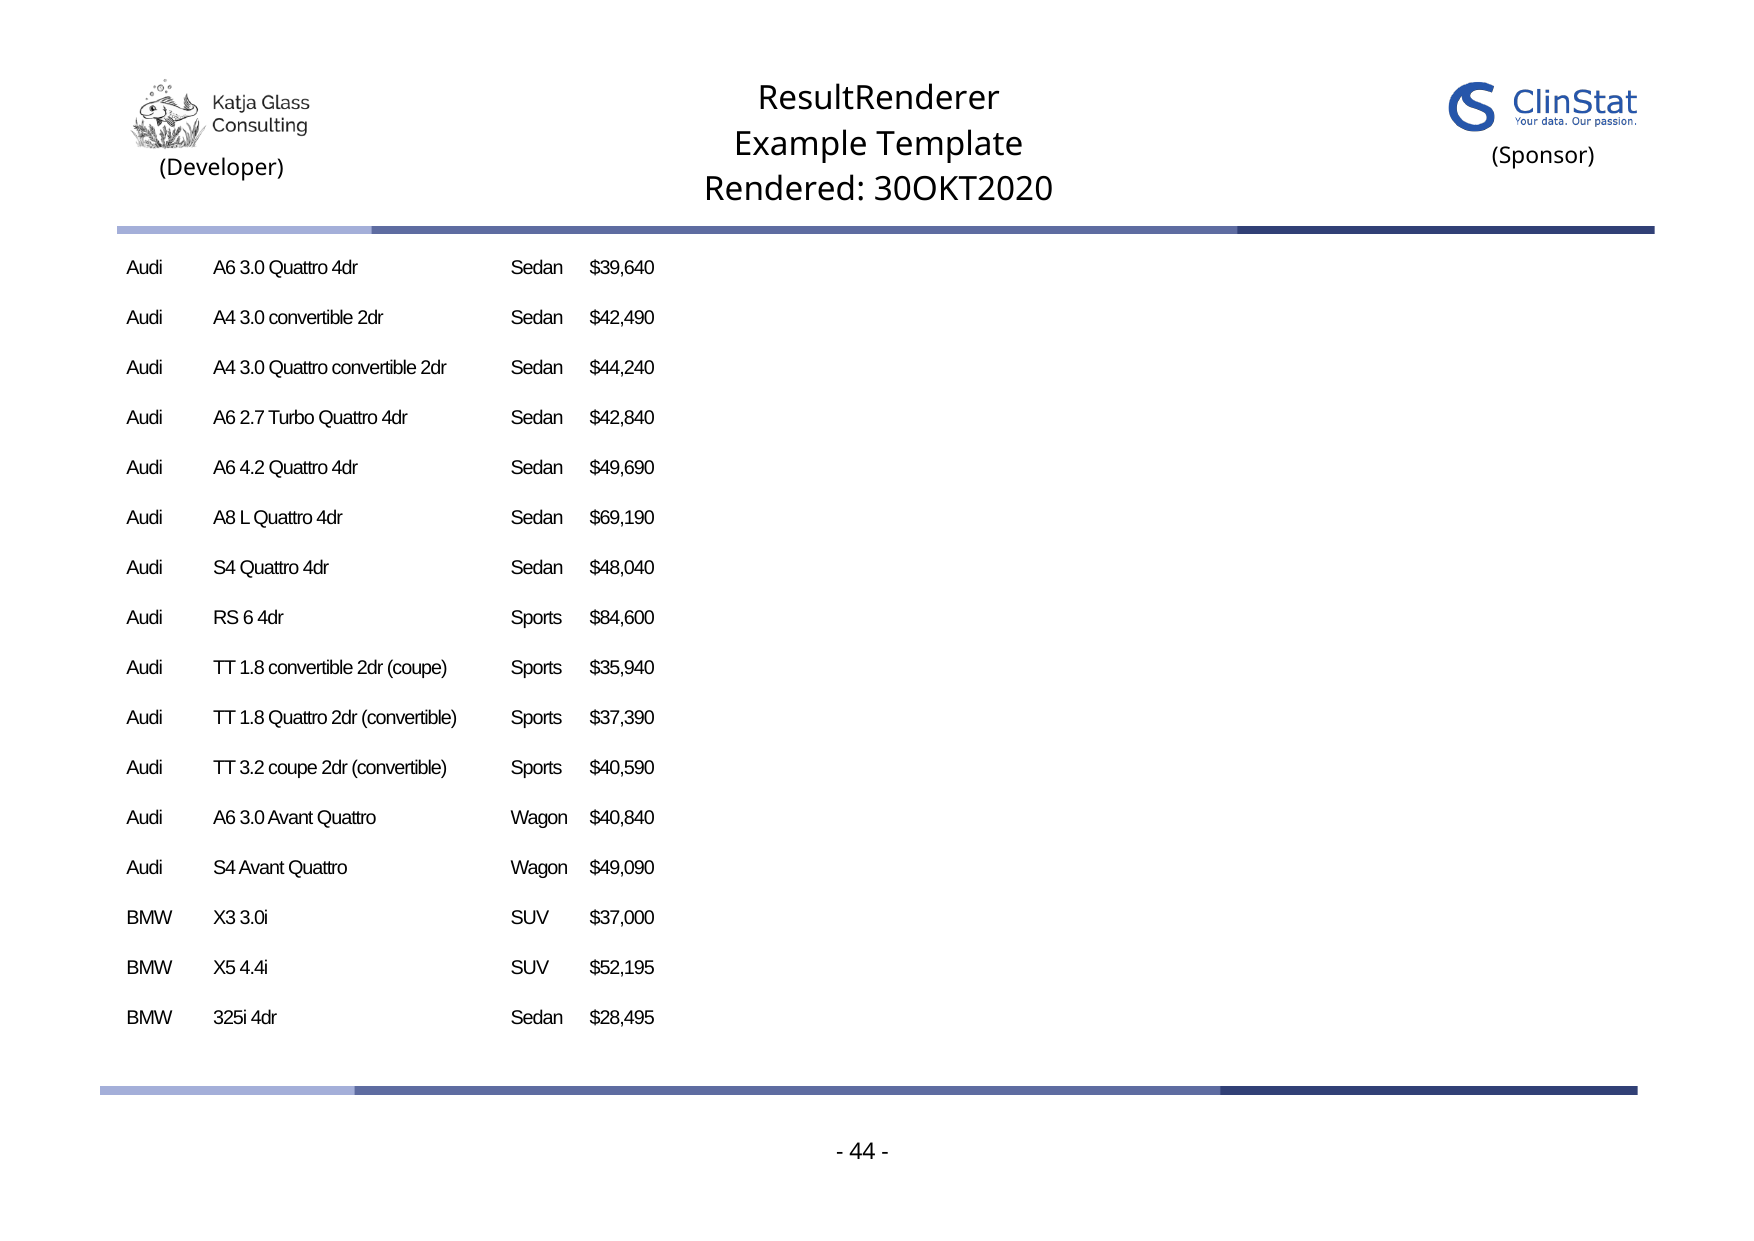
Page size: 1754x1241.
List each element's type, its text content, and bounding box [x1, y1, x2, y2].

table_cell BMW [119, 1006, 206, 1056]
table_cell TT 1.8 Quattro 2dr (convertible) [206, 706, 503, 756]
table_cell Sedan [504, 456, 582, 506]
table_cell Audi [119, 406, 206, 456]
table_cell Sports [504, 756, 582, 806]
table_cell $39,640 [582, 256, 670, 306]
table_cell Audi [119, 556, 206, 606]
table_cell Audi [119, 506, 206, 556]
table_cell SUV [504, 956, 582, 1006]
table_cell Audi [119, 306, 206, 356]
table_cell Sedan [504, 556, 582, 606]
table_cell Audi [119, 706, 206, 756]
table_cell Sedan [504, 356, 582, 406]
table_cell X3 3.0i [206, 906, 503, 956]
table_cell A4 3.0 Quattro convertible 2dr [206, 356, 503, 406]
table_cell 325i 4dr [206, 1006, 503, 1056]
table_cell Audi [119, 756, 206, 806]
table_cell Audi [119, 606, 206, 656]
table_cell A6 4.2 Quattro 4dr [206, 456, 503, 506]
table_cell Audi [119, 256, 206, 306]
picture [117, 226, 1655, 234]
table_cell Sports [504, 706, 582, 756]
table_cell Audi [119, 856, 206, 906]
table_cell Sedan [504, 256, 582, 306]
table_cell $48,040 [582, 556, 670, 606]
table_cell A6 2.7 Turbo Quattro 4dr [206, 406, 503, 456]
table_cell Sedan [504, 506, 582, 556]
table_cell $52,195 [582, 956, 670, 1006]
table_cell Audi [119, 356, 206, 406]
table_cell A6 3.0 Quattro 4dr [206, 256, 503, 306]
table_cell $40,590 [582, 756, 670, 806]
table_cell RS 6 4dr [206, 606, 503, 656]
table_cell $42,490 [582, 306, 670, 356]
table_cell $37,390 [582, 706, 670, 756]
table_cell Audi [119, 806, 206, 856]
table_cell S4 Avant Quattro [206, 856, 503, 906]
table_cell Sports [504, 606, 582, 656]
picture [100, 1086, 1638, 1095]
picture [129, 73, 314, 152]
table_cell $84,600 [582, 606, 670, 656]
table_cell Wagon [504, 856, 582, 906]
table_cell Sedan [504, 306, 582, 356]
table_cell $42,840 [582, 406, 670, 456]
table_cell $49,090 [582, 856, 670, 906]
picture [1446, 73, 1640, 140]
table_cell S4 Quattro 4dr [206, 556, 503, 606]
table_cell $28,495 [582, 1006, 670, 1056]
table_cell Audi [119, 456, 206, 506]
table_cell BMW [119, 956, 206, 1006]
table_cell A4 3.0 convertible 2dr [206, 306, 503, 356]
table_cell SUV [504, 906, 582, 956]
table_cell $69,190 [582, 506, 670, 556]
table_cell A8 L Quattro 4dr [206, 506, 503, 556]
table_cell TT 1.8 convertible 2dr (coupe) [206, 656, 503, 706]
table_cell Audi [119, 656, 206, 706]
table_cell X5 4.4i [206, 956, 503, 1006]
table_cell $35,940 [582, 656, 670, 706]
table_cell BMW [119, 906, 206, 956]
table_cell $37,000 [582, 906, 670, 956]
table_cell $49,690 [582, 456, 670, 506]
table_cell $44,240 [582, 356, 670, 406]
table_cell A6 3.0 Avant Quattro [206, 806, 503, 856]
table_cell Sports [504, 656, 582, 706]
table_cell $40,840 [582, 806, 670, 856]
table_cell Wagon [504, 806, 582, 856]
table_cell Sedan [504, 1006, 582, 1056]
table_cell Sedan [504, 406, 582, 456]
table_cell TT 3.2 coupe 2dr (convertible) [206, 756, 503, 806]
